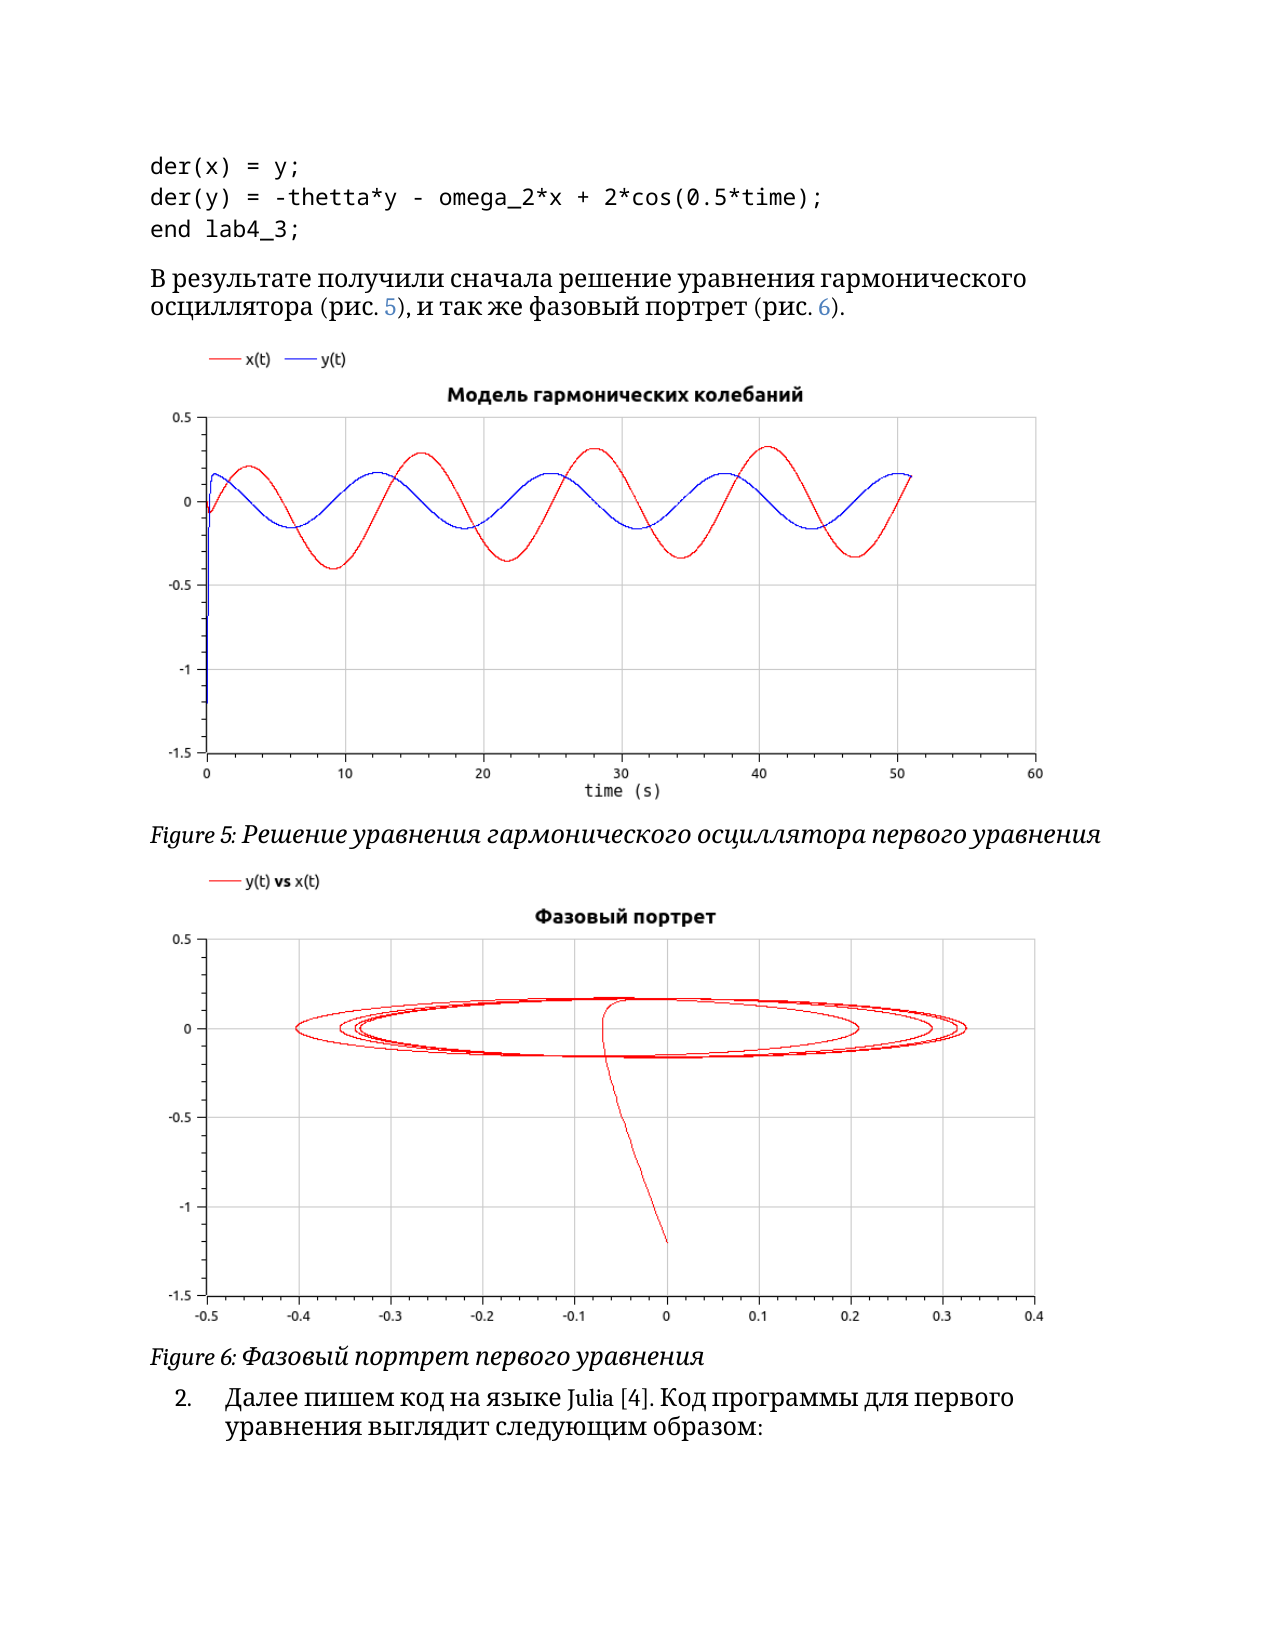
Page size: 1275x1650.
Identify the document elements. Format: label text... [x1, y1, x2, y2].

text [150, 150, 1125, 244]
text Figure 6: Фазовый портрет первого уравнения [150, 1343, 1125, 1372]
text Figure 5: Решение уравнения гармонического осциллятора первого уравнения [150, 821, 1125, 850]
text В результате получили сначала решение уравнения гармонического осциллятора (рис. 5), и так же фазовый портрет (рис. 6). [150, 264, 1125, 322]
picture [168, 862, 1044, 1322]
picture [168, 340, 1044, 801]
list Далее пишем код на языке Julia [4]. Код программы для первого уравнения выглядит следующим образом: [175, 1384, 1125, 1442]
